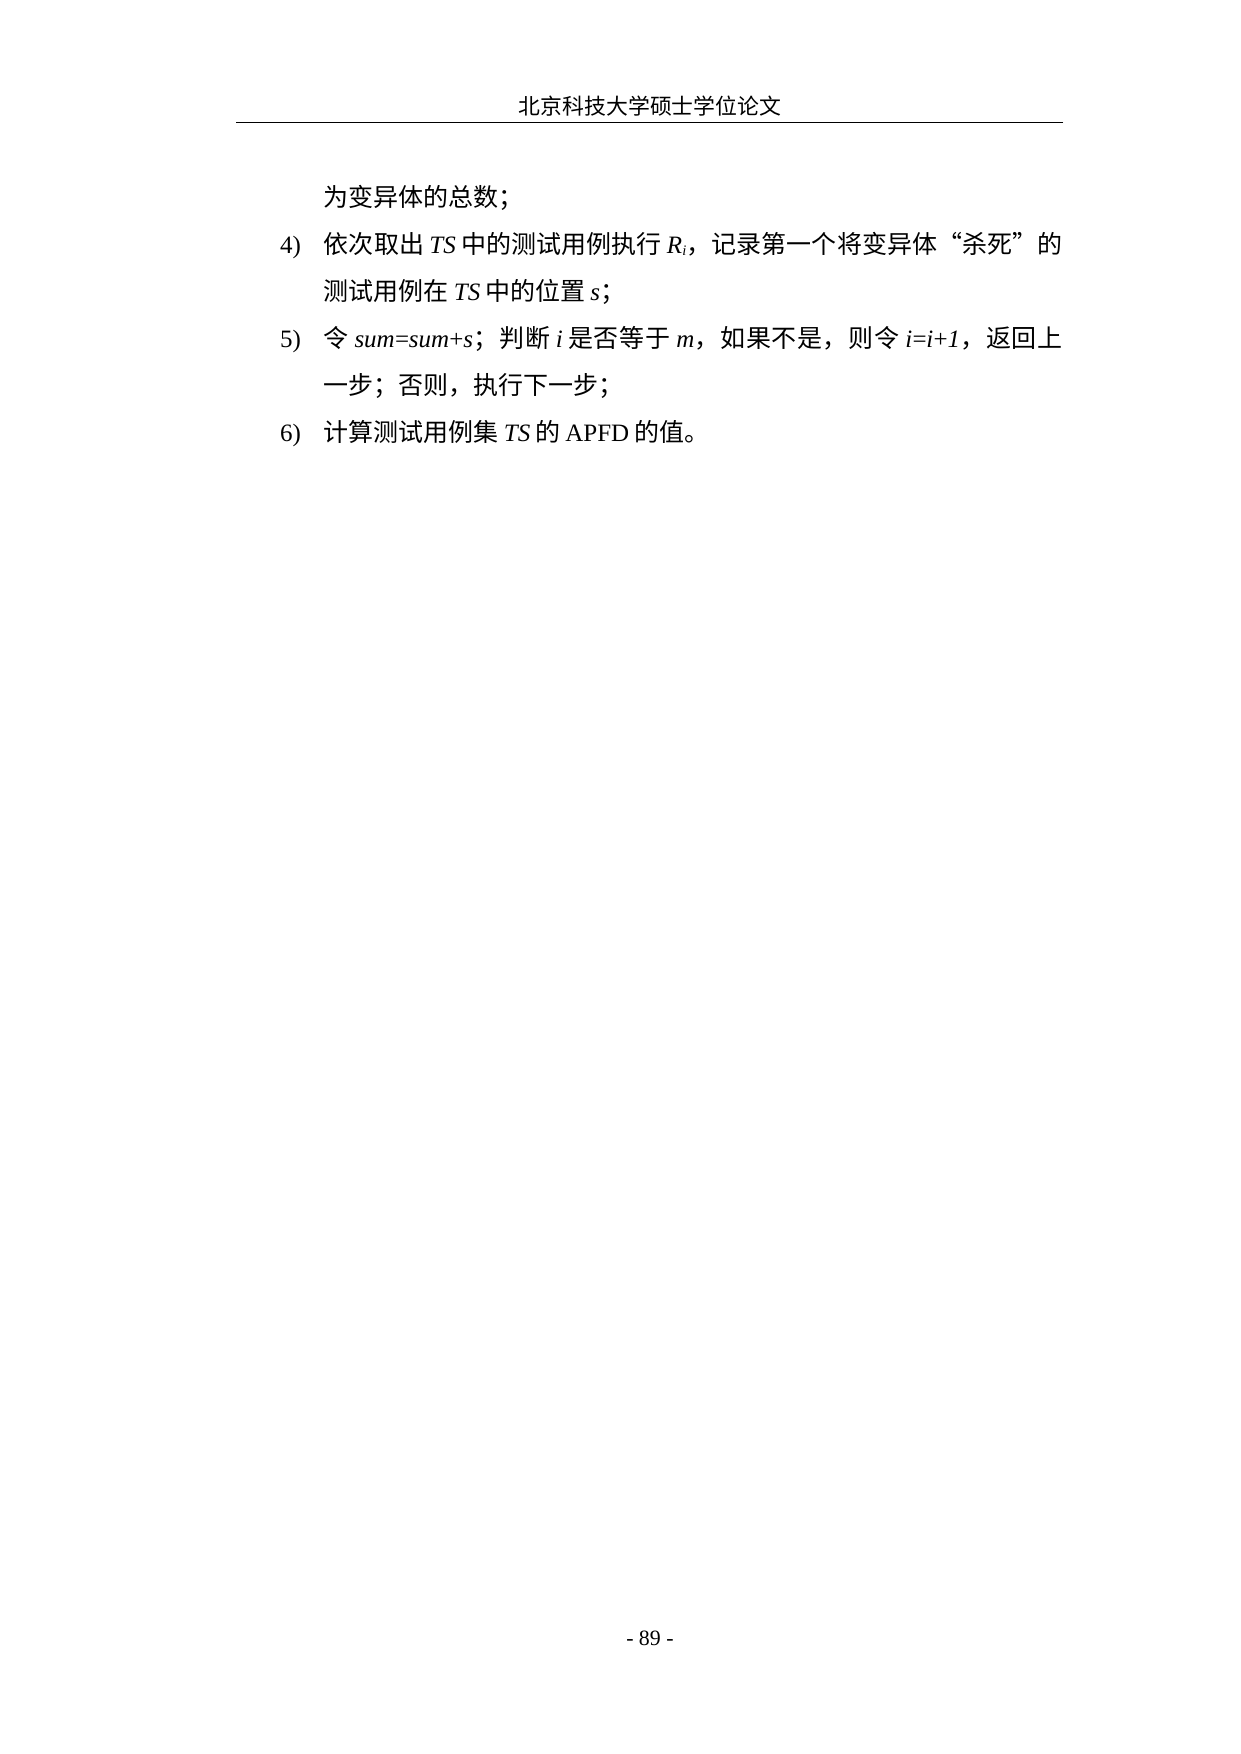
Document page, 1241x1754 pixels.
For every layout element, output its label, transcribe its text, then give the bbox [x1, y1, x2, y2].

list 使用μBPEL工具生成程序P的变异体集合R(P)={R1,…, Ri , …Rm}，m为变异体的总数； [280, 177, 1063, 213]
list 计算测试用例集TS的APFD的值。 [280, 413, 1063, 449]
list 令sum=sum+s；判断i是否等于m，如果不是，则令i=i+1，返回上一步；否则，执行下一步； [280, 318, 1063, 402]
list 依次取出TS中的测试用例执行Ri，记录第一个将变异体“杀死”的测试用例在TS中的位置s； [280, 224, 1063, 308]
